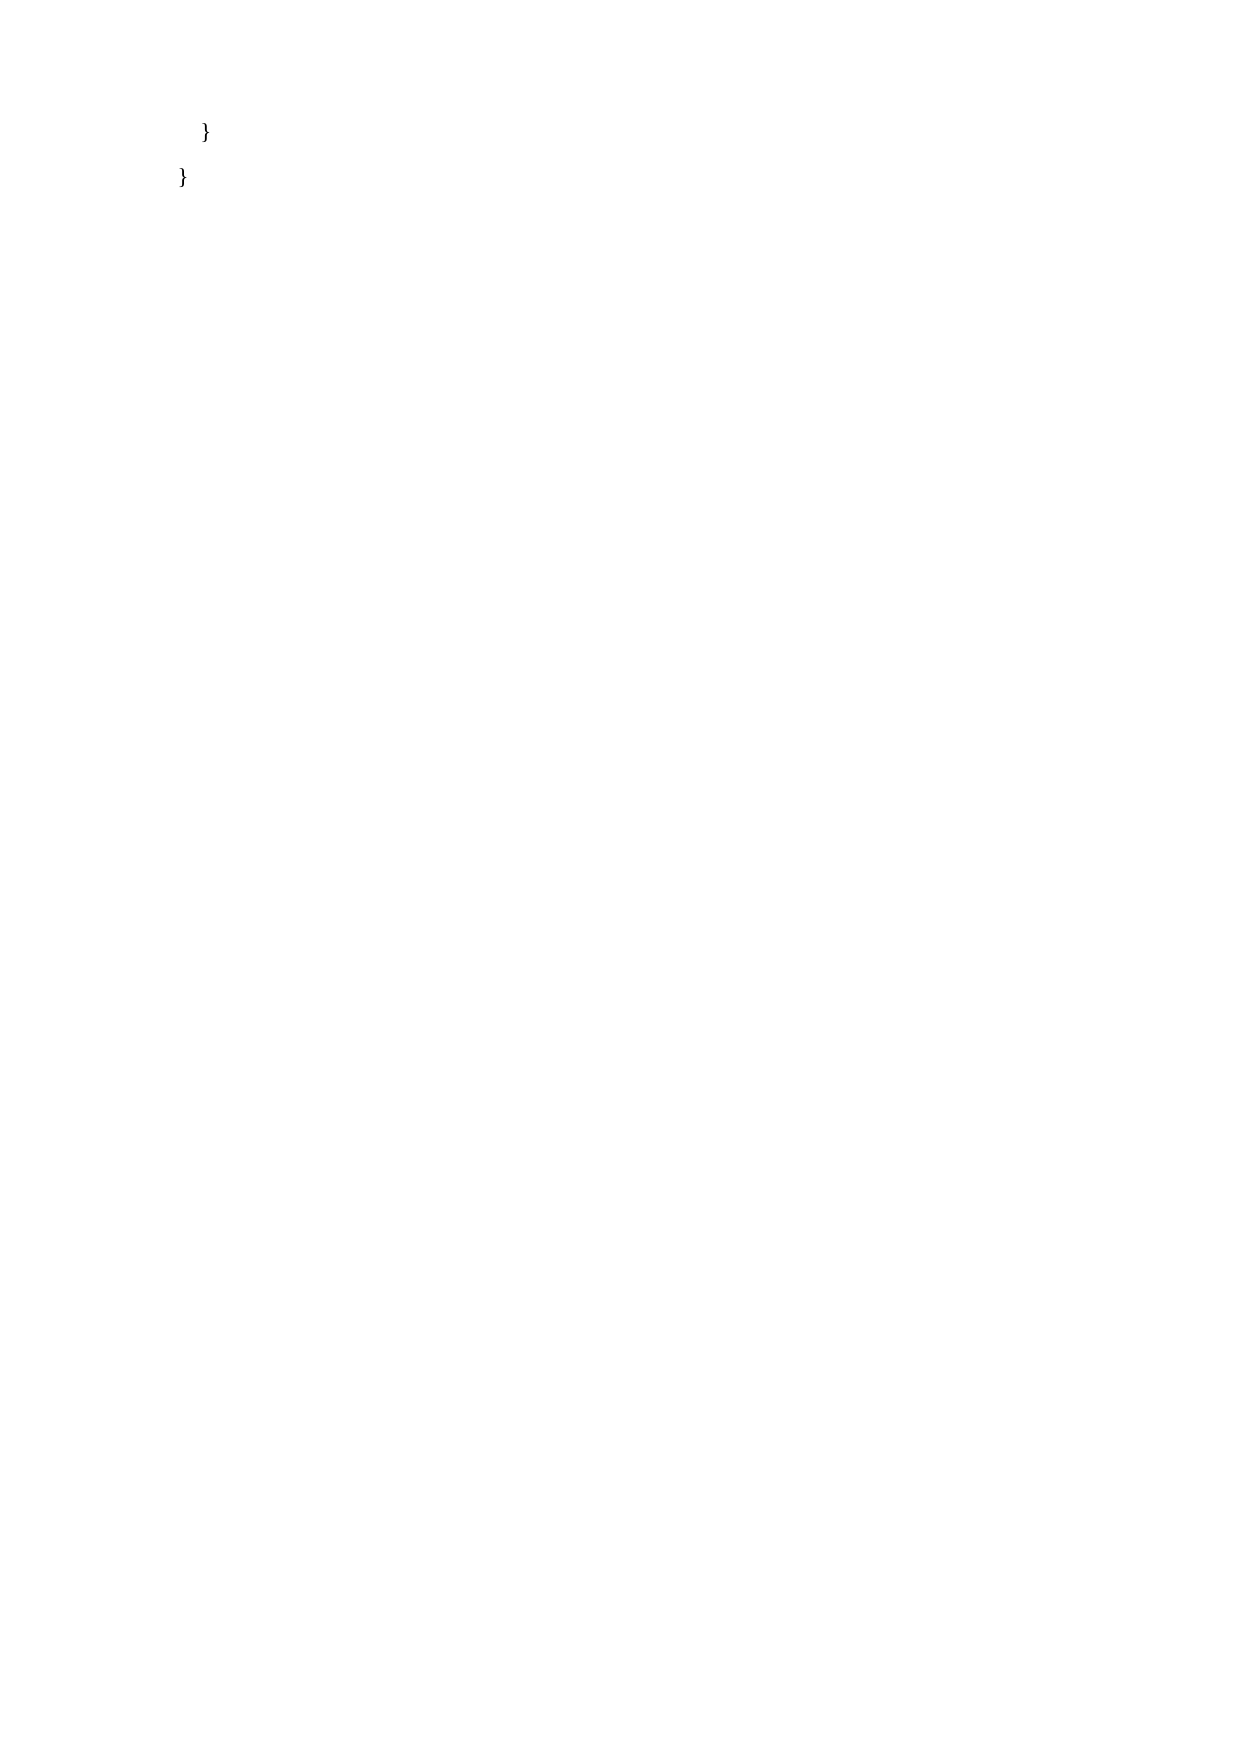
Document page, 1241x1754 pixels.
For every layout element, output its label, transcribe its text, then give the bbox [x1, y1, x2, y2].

text } [177, 118, 1152, 144]
text } [177, 163, 1152, 189]
